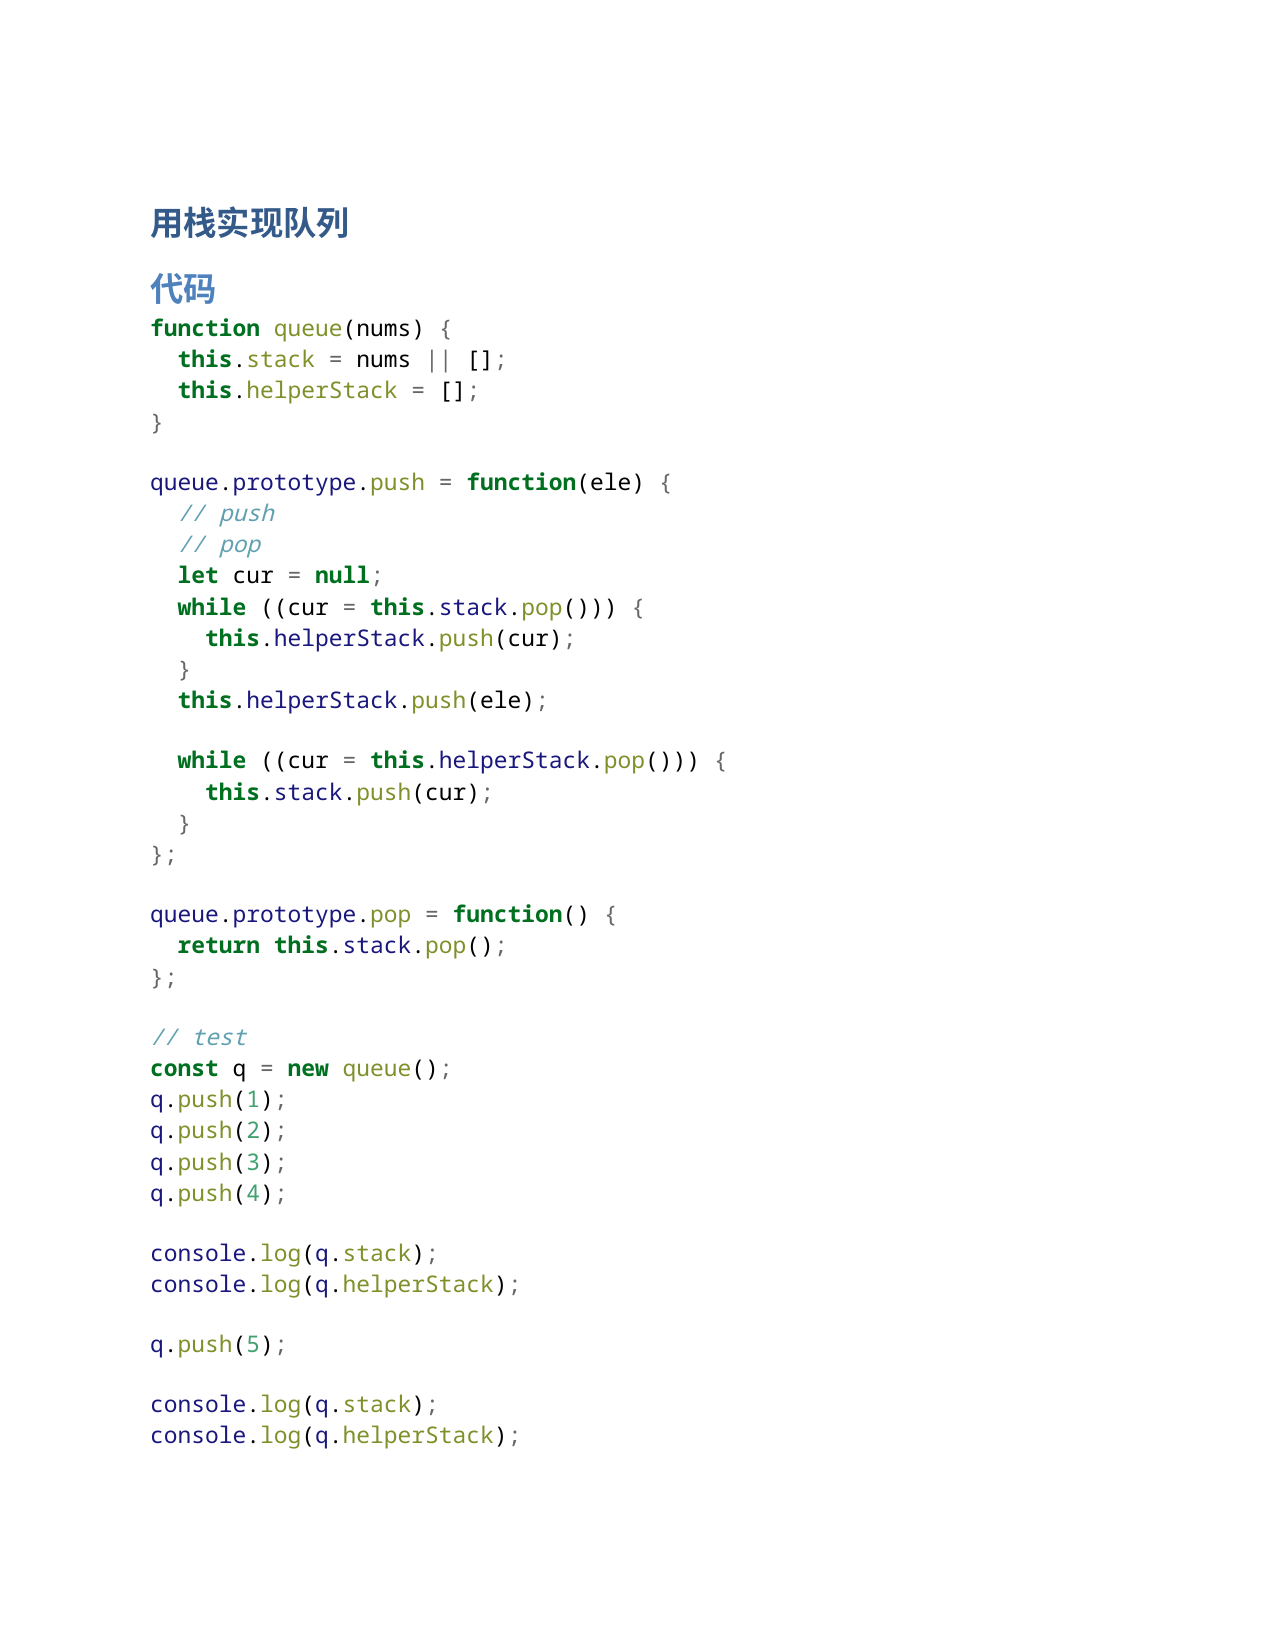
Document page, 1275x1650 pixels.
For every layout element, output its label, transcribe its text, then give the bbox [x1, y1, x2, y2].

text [150, 312, 1125, 1479]
subtitle 用栈实现队列 [150, 200, 1125, 245]
subtitle 代码 [150, 266, 1125, 312]
